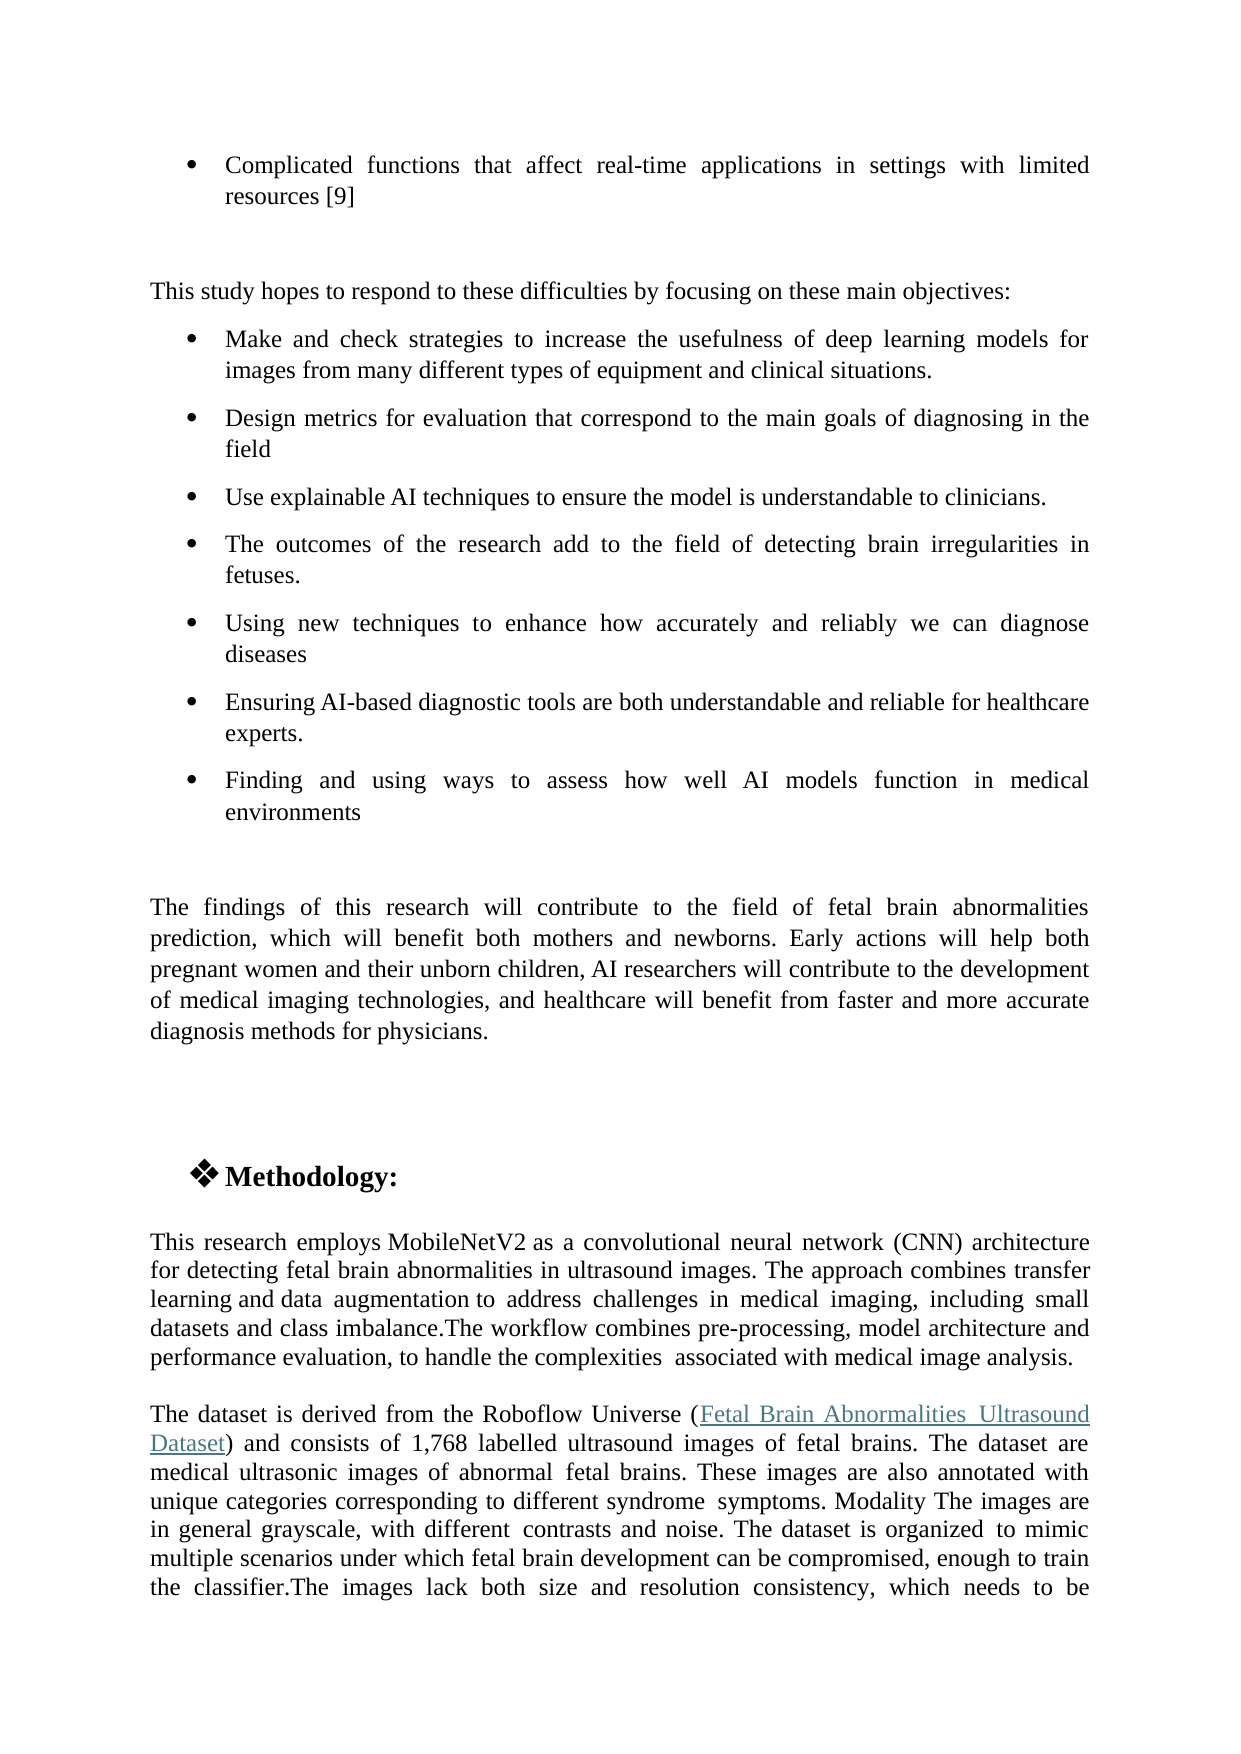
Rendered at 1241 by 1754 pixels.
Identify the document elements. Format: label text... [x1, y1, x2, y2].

list The outcomes of the research add to the field of detecting brain irregularities in fetuses. [187, 529, 1090, 589]
list Using new techniques to enhance how accurately and reliably we can diagnose diseases [187, 608, 1090, 668]
text The findings of this research will contribute to the field of fetal brain abnormalities prediction, which will benefit both mothers and newborns. Early actions will help both pregnant women and their unborn children, AI researchers will contribute to the development of medical imaging technologies, and healthcare will benefit from faster and more accurate diagnosis methods for physicians. [150, 892, 1090, 1045]
list Methodology: [187, 1159, 1090, 1195]
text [150, 1399, 1090, 1601]
list Design metrics for evaluation that correspond to the main goals of diagnosing in the field [187, 403, 1090, 463]
list Use explainable AI techniques to ensure the model is understandable to clinicians. [187, 482, 1090, 510]
text This study hopes to respond to these difficulties by focusing on these main objectives: [150, 276, 1090, 305]
text This research employs MobileNetV2 as a convolutional neural network (CNN) architecture for detecting fetal brain abnormalities in ultrasound images. The approach combines transfer learning and data augmentation to address challenges in medical imaging, including small datasets and class imbalance.The workflow combines pre-processing, model architecture and performance evaluation, to handle the complexities associated with medical image analysis. [150, 1227, 1090, 1370]
list Ensuring AI-based diagnostic tools are both understandable and reliable for healthcare experts. [187, 687, 1090, 747]
list Finding and using ways to assess how well AI models function in medical environments [187, 766, 1090, 825]
list Make and check strategies to increase the usefulness of deep learning models for images from many different types of equipment and clinical situations. [187, 324, 1090, 384]
list Complicated functions that affect real-time applications in settings with limited resources [9] [187, 150, 1090, 210]
